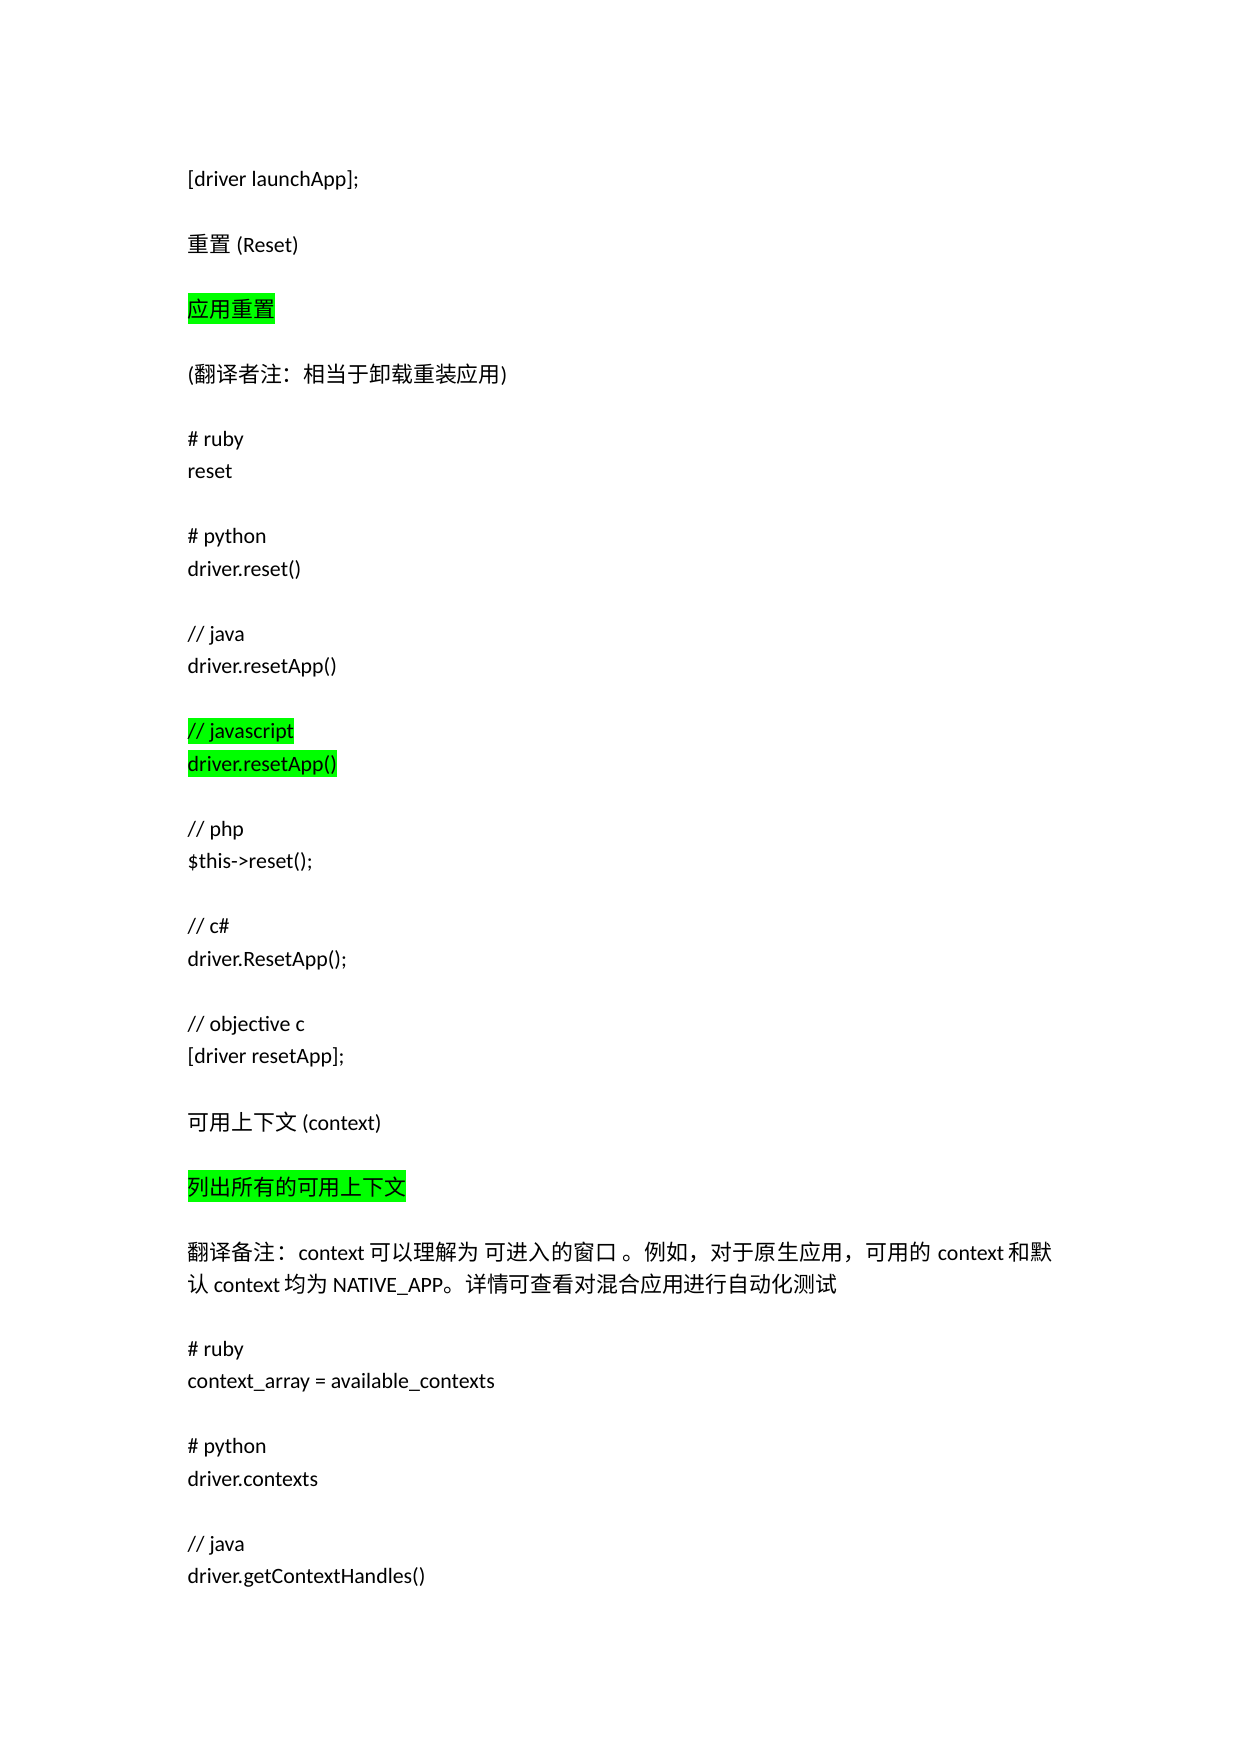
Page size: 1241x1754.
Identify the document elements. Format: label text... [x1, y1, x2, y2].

text # python [187, 1429, 1053, 1462]
text # ruby [187, 422, 1053, 454]
text (翻译者注：相当于卸载重装应用) [187, 357, 1053, 389]
text driver.contexts [187, 1462, 1053, 1494]
text 列出所有的可用上下文 [187, 1169, 1053, 1202]
text // objective c [187, 1007, 1053, 1039]
text driver.resetApp() [187, 649, 1053, 682]
text [driver resetApp]; [187, 1039, 1053, 1072]
text // c# [187, 909, 1053, 942]
text 重置 (Reset) [187, 227, 1053, 259]
text // javascript [187, 714, 1053, 747]
text // php [187, 812, 1053, 844]
text # python [187, 519, 1053, 552]
text # ruby [187, 1332, 1053, 1364]
text reset [187, 454, 1053, 487]
text driver.resetApp() [187, 747, 1053, 779]
text 可用上下文 (context) [187, 1104, 1053, 1137]
text context_array = available_contexts [187, 1364, 1053, 1397]
text [driver launchApp]; [187, 162, 1053, 194]
text 翻译备注：context可以理解为 可进入的窗口 。例如，对于原生应用，可用的context和默认context均为NATIVE_APP。详情可查看对混合应用进行自动化测试 [187, 1234, 1053, 1299]
text 应用重置 [187, 292, 1053, 324]
text // java [187, 1527, 1053, 1559]
text driver.reset() [187, 552, 1053, 584]
text // java [187, 617, 1053, 649]
text driver.ResetApp(); [187, 942, 1053, 974]
text driver.getContextHandles() [187, 1559, 1053, 1592]
text $this->reset(); [187, 844, 1053, 877]
